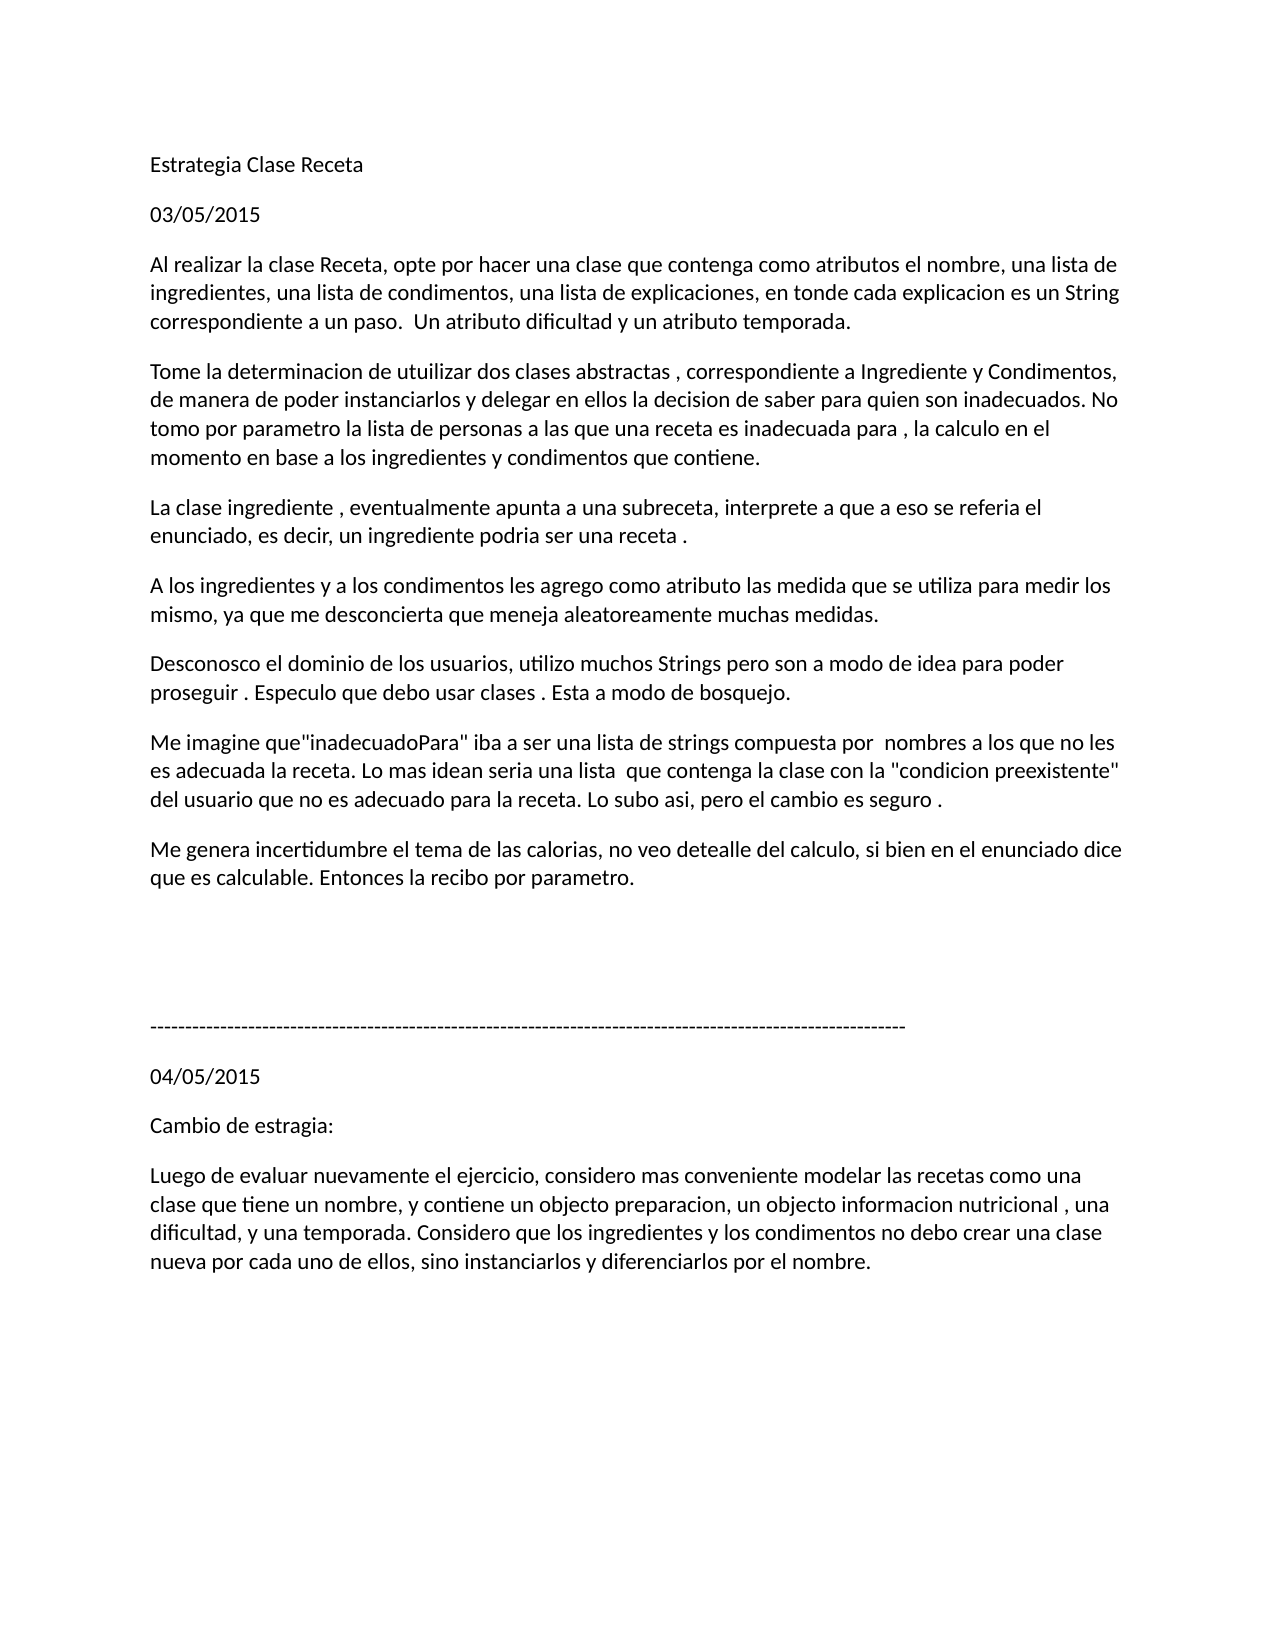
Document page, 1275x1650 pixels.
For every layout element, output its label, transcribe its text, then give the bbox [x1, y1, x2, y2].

text Tome la determinacion de utuilizar dos clases abstractas , correspondiente a Ingrediente y Condimentos, de manera de poder instanciarlos y delegar en ellos la decision de saber para quien son inadecuados. No tomo por parametro la lista de personas a las que una receta es inadecuada para , la calculo en el momento en base a los ingredientes y condimentos que contiene. [150, 356, 1125, 471]
text La clase ingrediente , eventualmente apunta a una subreceta, interprete a que a eso se referia el enunciado, es decir, un ingrediente podria ser una receta . [150, 492, 1125, 549]
text A los ingredientes y a los condimentos les agrego como atributo las medida que se utiliza para medir los mismo, ya que me desconcierta que meneja aleatoreamente muchas medidas. [150, 570, 1125, 628]
text Al realizar la clase Receta, opte por hacer una clase que contenga como atributos el nombre, una lista de ingredientes, una lista de condimentos, una lista de explicaciones, en tonde cada explicacion es un String correspondiente a un paso. Un atributo dificultad y un atributo temporada. [150, 249, 1125, 335]
text 04/05/2015 [150, 1061, 1125, 1090]
text 03/05/2015 [150, 199, 1125, 228]
text Estrategia Clase Receta [150, 150, 1125, 179]
text Luego de evaluar nuevamente el ejercicio, considero mas conveniente modelar las recetas como una clase que tiene un nombre, y contiene un objecto preparacion, un objecto informacion nutricional , una dificultad, y una temporada. Considero que los ingredientes y los condimentos no debo crear una clase nueva por cada uno de ellos, sino instanciarlos y diferenciarlos por el nombre. [150, 1160, 1125, 1275]
text Cambio de estragia: [150, 1111, 1125, 1139]
text Desconosco el dominio de los usuarios, utilizo muchos Strings pero son a modo de idea para poder proseguir . Especulo que debo usar clases . Esta a modo de bosquejo. [150, 649, 1125, 706]
text Me genera incertidumbre el tema de las calorias, no veo detealle del calculo, si bien en el enunciado dice que es calculable. Entonces la recibo por parametro. [150, 834, 1125, 892]
text Me imagine que"inadecuadoPara" iba a ser una lista de strings compuesta por nombres a los que no les es adecuada la receta. Lo mas idean seria una lista que contenga la clase con la "condicion preexistente" del usuario que no es adecuado para la receta. Lo subo asi, pero el cambio es seguro . [150, 727, 1125, 813]
text ------------------------------------------------------------------------------------------------------------ [150, 1012, 1125, 1040]
